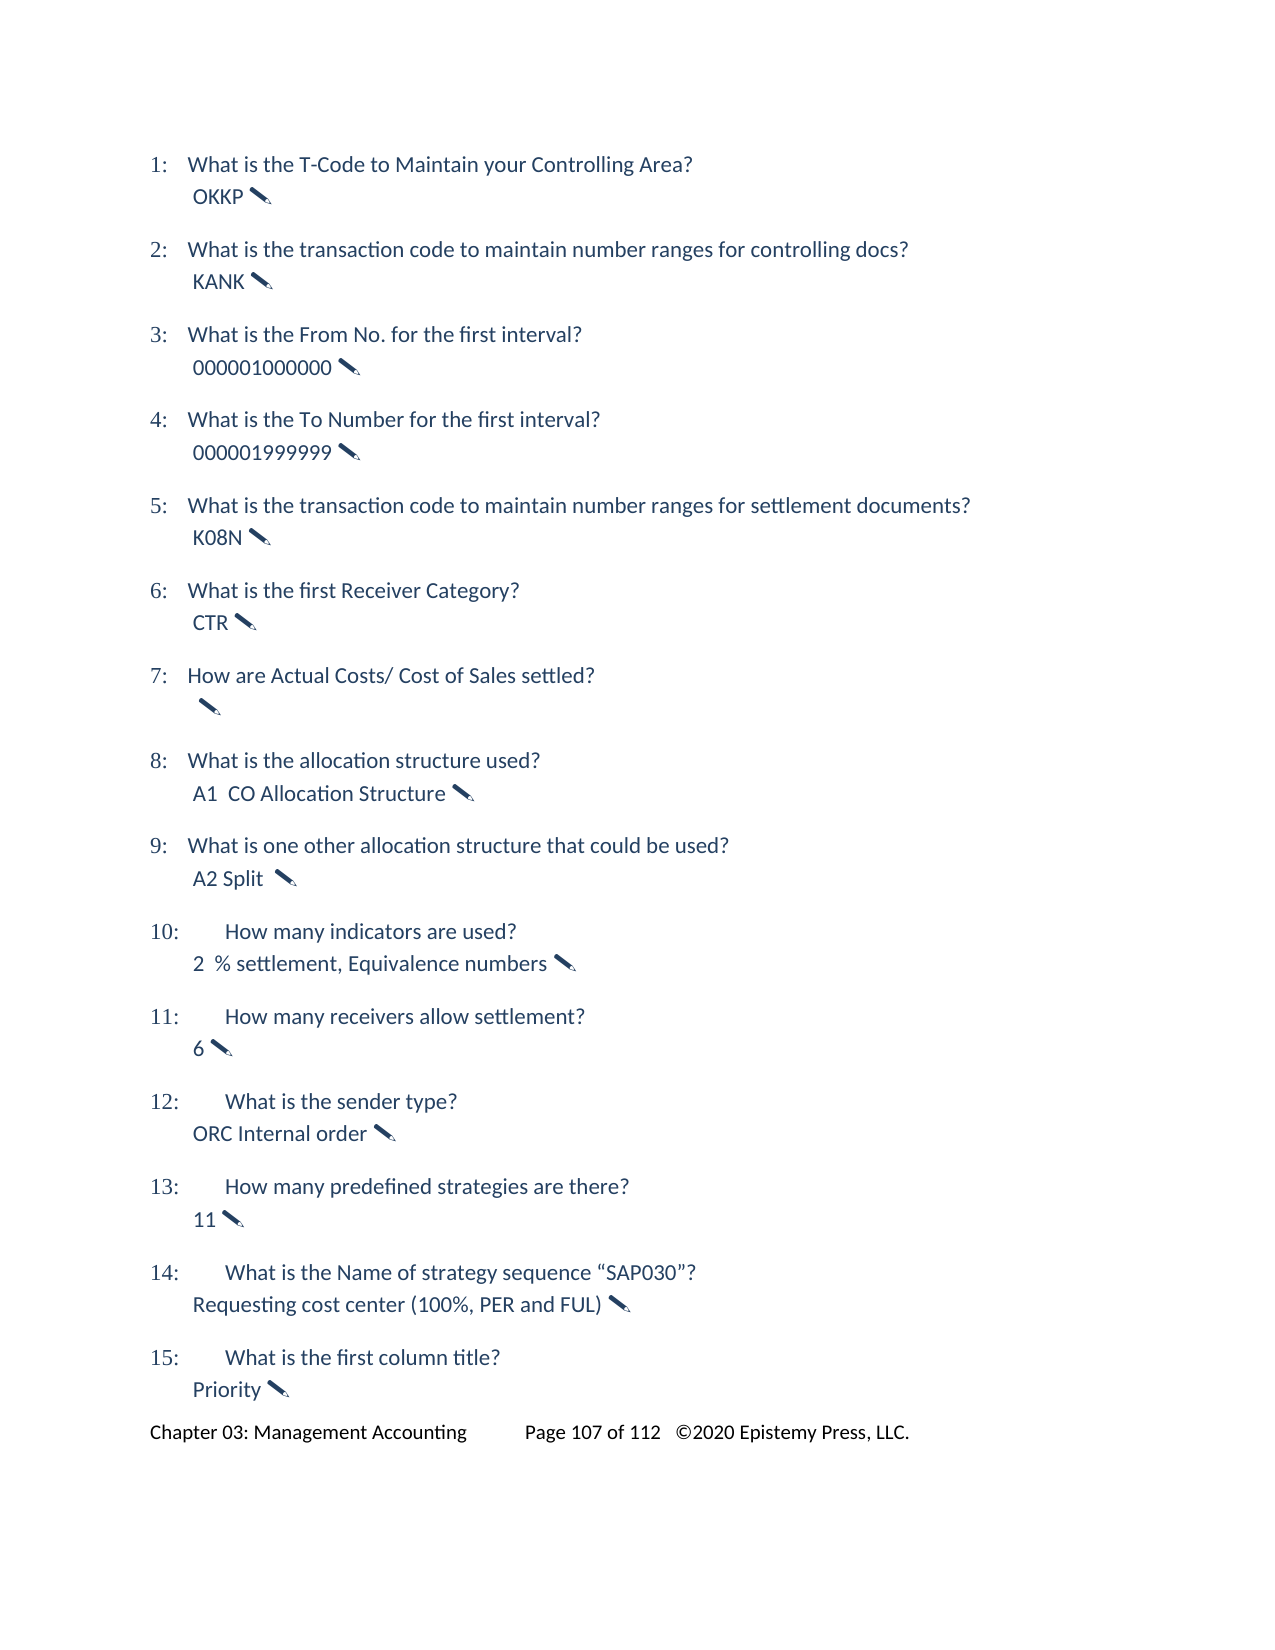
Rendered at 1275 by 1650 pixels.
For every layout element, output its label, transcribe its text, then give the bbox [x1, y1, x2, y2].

list What is one other allocation structure that could be used? A2 Split [150, 832, 1125, 892]
list What is the Name of strategy sequence “SAP030”? Requesting cost center (100%, PER and FUL) [150, 1258, 1125, 1318]
list How are Actual Costs/ Cost of Sales settled? To be settled in full [150, 661, 1125, 721]
list How many indicators are used? 2 % settlement, Equivalence numbers [150, 917, 1125, 977]
list What is the transaction code to maintain number ranges for settlement documents? K08N [150, 491, 1125, 551]
list What is the sender type? ORC Internal order [150, 1087, 1125, 1147]
list What is the T-Code to Maintain your Controlling Area? OKKP [150, 150, 1125, 210]
list How many receivers allow settlement? 6 [150, 1002, 1125, 1062]
list What is the first column title? Priority [150, 1343, 1125, 1403]
list What is the To Number for the first interval? 000001999999 [150, 406, 1125, 466]
list What is the From No. for the first interval? 000001000000 [150, 320, 1125, 381]
list What is the first Receiver Category? CTR [150, 576, 1125, 636]
list How many predefined strategies are there? 11 [150, 1172, 1125, 1233]
list What is the transaction code to maintain number ranges for controlling docs? KANK [150, 235, 1125, 295]
list What is the allocation structure used? A1 CO Allocation Structure [150, 746, 1125, 807]
